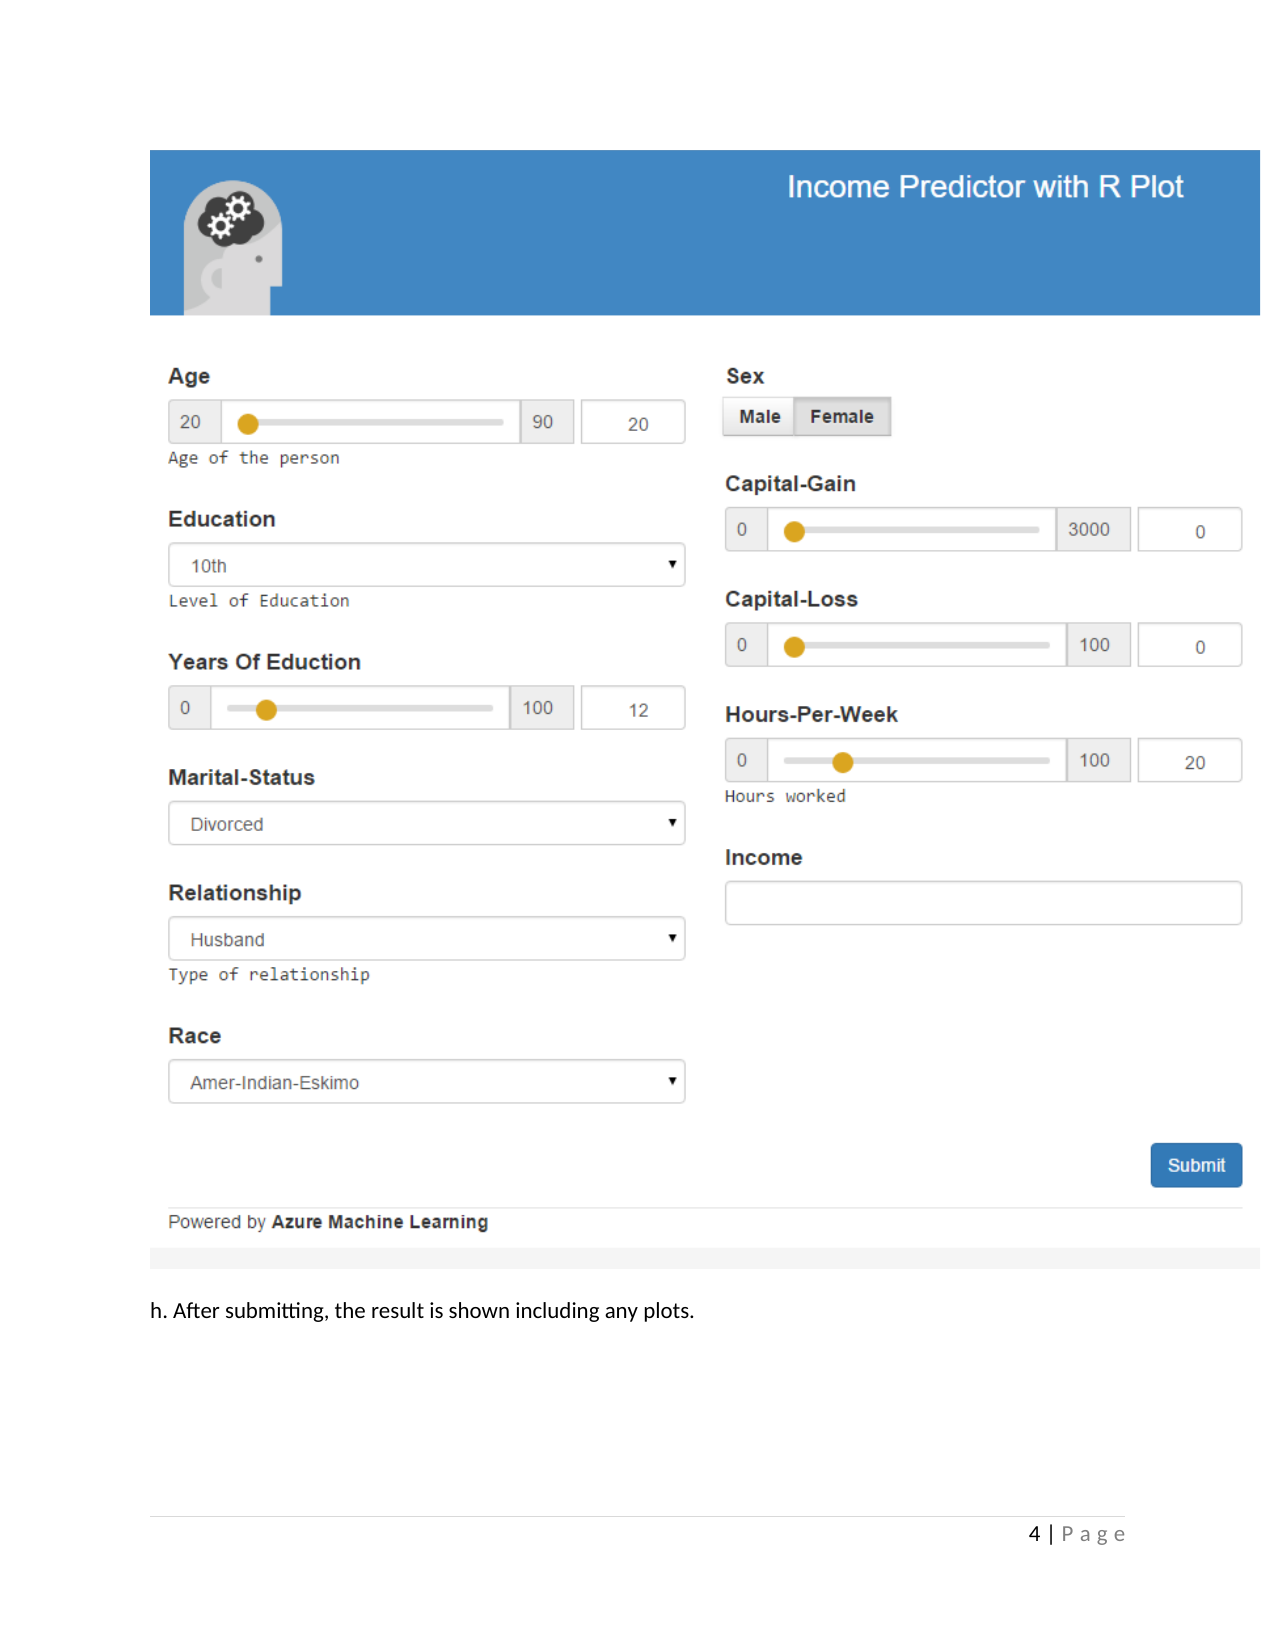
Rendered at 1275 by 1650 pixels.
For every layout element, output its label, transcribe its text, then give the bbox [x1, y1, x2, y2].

picture [150, 150, 1261, 1269]
text h. After submitting, the result is shown including any plots. [150, 1296, 1125, 1324]
